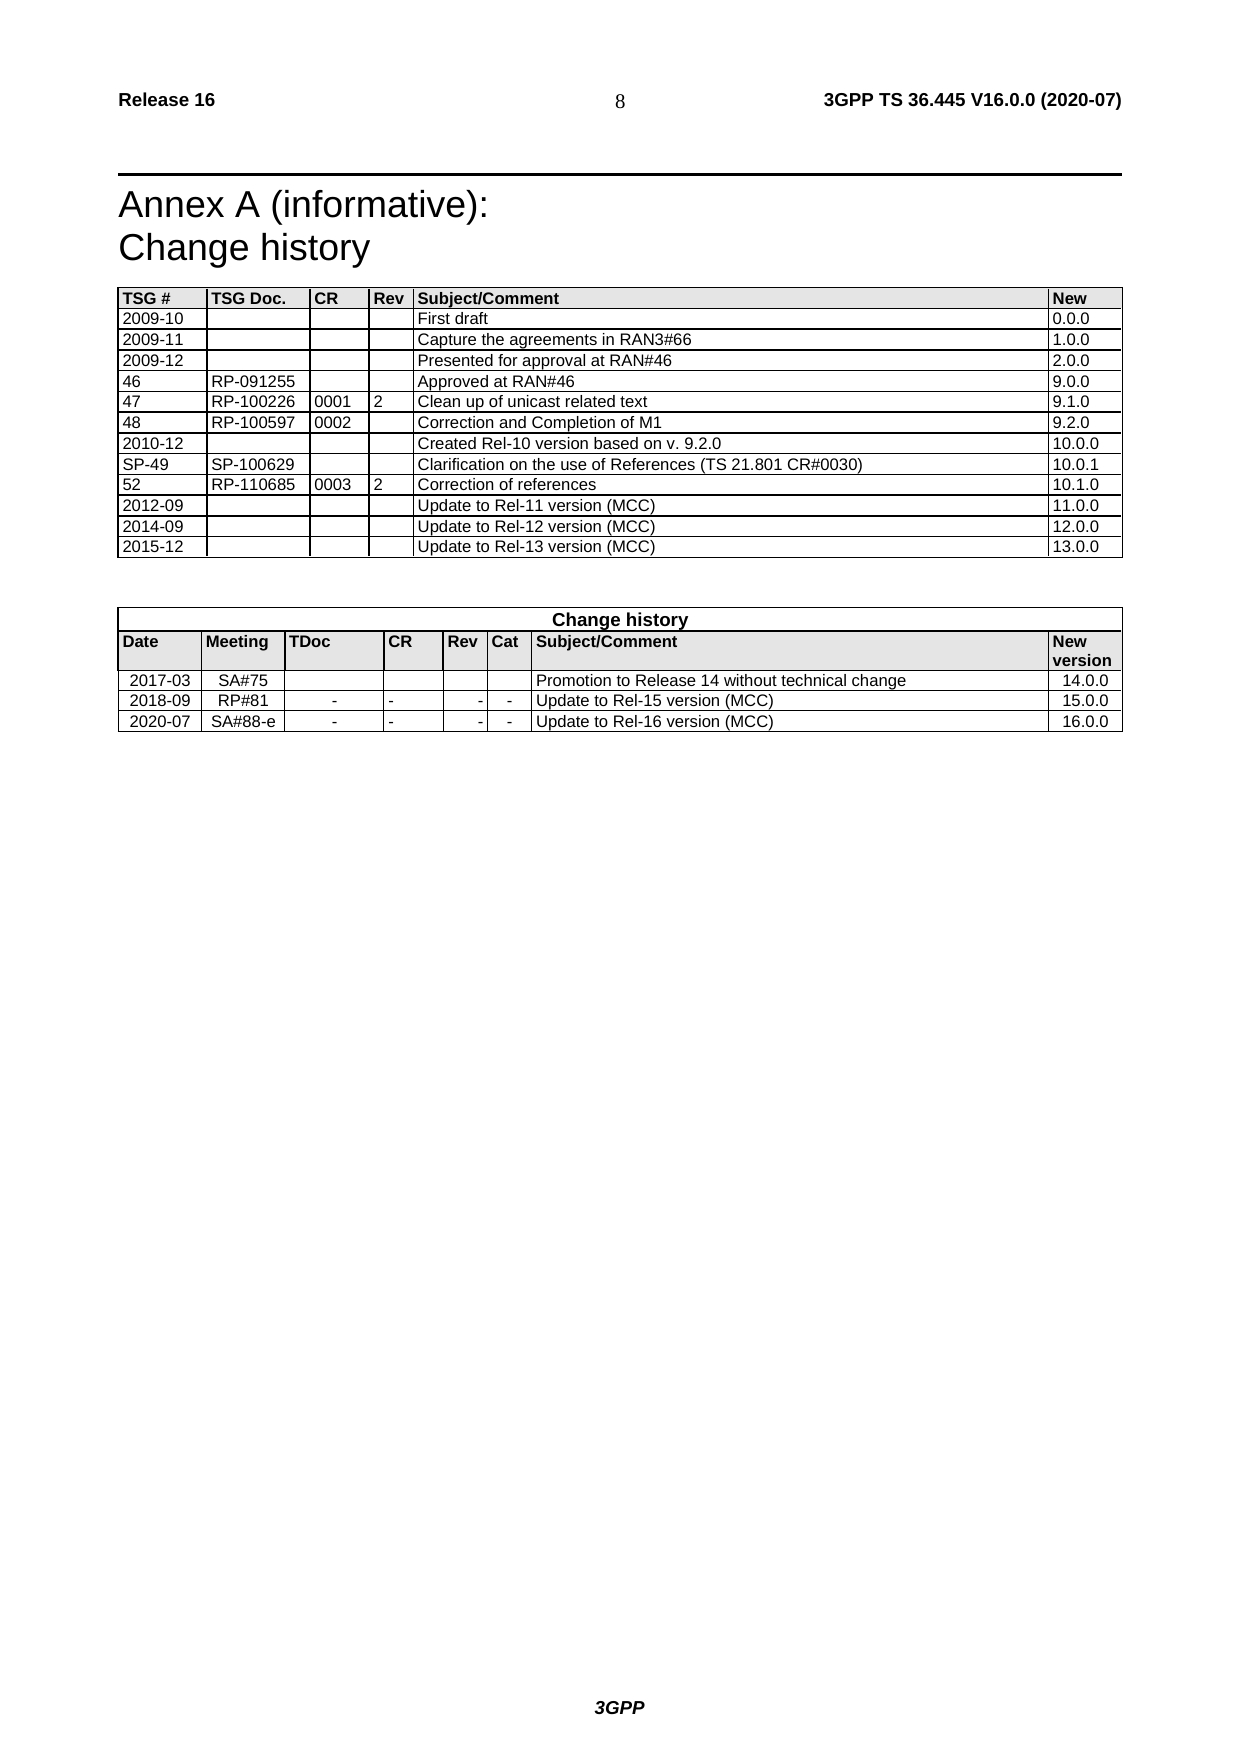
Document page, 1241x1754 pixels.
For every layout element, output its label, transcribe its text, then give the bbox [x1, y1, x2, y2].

table_cell 13.0.0 [1049, 536, 1122, 556]
table_cell 2 [370, 475, 413, 494]
table_cell 0003 [311, 475, 368, 494]
table_cell Update to Rel-15 version (MCC) [532, 691, 1048, 710]
table_cell [311, 454, 368, 473]
table_header Change history [119, 608, 1122, 630]
table_cell New version [1049, 630, 1122, 670]
table_cell [370, 434, 413, 453]
table_cell Update to Rel-11 version (MCC) [414, 496, 1048, 515]
table_cell 48 [119, 413, 206, 432]
table_cell 2010-12 [119, 434, 206, 453]
table_cell Cat [488, 632, 531, 670]
table_cell 14.0.0 [1049, 670, 1122, 690]
table_cell RP-100226 [208, 392, 309, 411]
table_cell SP-49 [119, 454, 206, 473]
table_cell [444, 671, 487, 690]
table_cell Meeting [202, 632, 284, 670]
table_cell [370, 413, 413, 432]
table_cell TDoc [286, 632, 383, 670]
table_cell - [384, 711, 443, 731]
table_cell [384, 671, 443, 690]
table_cell First draft [414, 309, 1048, 328]
table_cell 2009-10 [119, 309, 206, 328]
table_cell Created Rel-10 version based on v. 9.2.0 [414, 434, 1048, 453]
table_cell [370, 371, 413, 391]
table_cell 2018-09 [119, 691, 201, 710]
table_header CR [311, 288, 369, 308]
table_cell [311, 517, 368, 536]
table_cell - [488, 691, 531, 710]
table_cell 2009-11 [119, 330, 206, 349]
table_cell - [488, 711, 531, 731]
table_cell 1.0.0 [1049, 328, 1122, 349]
table_header Subject/Comment [414, 288, 1048, 308]
table_cell 2017-03 [119, 671, 201, 690]
table_cell [208, 434, 309, 453]
table_header TSG Doc. [208, 288, 310, 308]
table_cell [285, 671, 383, 690]
table_cell Clarification on the use of References (TS 21.801 CR#0030) [414, 454, 1048, 473]
table_cell [370, 496, 413, 515]
table_header Rev [370, 288, 413, 308]
table_cell [370, 351, 413, 370]
table_cell 10.0.1 [1049, 453, 1122, 473]
table_cell 0.0.0 [1049, 308, 1122, 328]
table_cell [208, 537, 309, 556]
table_cell RP-100597 [208, 413, 309, 432]
table_cell 2009-12 [119, 351, 206, 370]
table_cell - [285, 711, 383, 731]
table_cell 11.0.0 [1049, 494, 1122, 515]
table_cell [208, 330, 309, 349]
table_header New [1049, 288, 1122, 308]
table_cell 0001 [311, 392, 368, 411]
table_cell 10.1.0 [1049, 474, 1122, 494]
table_cell [370, 454, 413, 473]
table_cell Correction of references [414, 475, 1048, 494]
table_cell 9.2.0 [1049, 411, 1122, 432]
table_cell [488, 671, 531, 690]
table_cell 15.0.0 [1049, 690, 1122, 710]
table_cell [370, 517, 413, 536]
table_cell 12.0.0 [1049, 515, 1122, 536]
table_cell [208, 309, 309, 328]
table_cell 9.1.0 [1049, 391, 1122, 411]
table_cell Update to Rel-16 version (MCC) [532, 711, 1048, 731]
table_cell Correction and Completion of M1 [414, 413, 1048, 432]
table_cell - [444, 711, 487, 731]
table_cell Approved at RAN#46 [414, 371, 1048, 391]
table_cell RP-110685 [208, 475, 309, 494]
table_cell Presented for approval at RAN#46 [414, 351, 1048, 370]
table_cell Clean up of unicast related text [414, 392, 1048, 411]
table_cell 2 [370, 392, 413, 411]
table_cell - [444, 691, 487, 710]
table_cell Rev [444, 632, 487, 670]
table_cell [208, 517, 309, 536]
table_cell 2015-12 [119, 537, 206, 556]
table_cell 16.0.0 [1049, 710, 1122, 731]
table_cell [311, 434, 368, 453]
table_cell [208, 496, 309, 515]
table_cell Update to Rel-12 version (MCC) [414, 517, 1048, 536]
table_cell RP#81 [202, 691, 284, 710]
table_cell 2014-09 [119, 517, 206, 536]
table_cell 52 [119, 475, 206, 494]
table_cell [370, 309, 413, 328]
table_cell [311, 330, 368, 349]
table_cell [208, 351, 309, 370]
table_cell [311, 309, 368, 328]
table_cell - [384, 691, 443, 710]
table_cell Update to Rel-13 version (MCC) [414, 537, 1048, 556]
table_header TSG # [119, 288, 207, 308]
table_cell SP-100629 [208, 454, 309, 473]
table_cell [311, 351, 368, 370]
table_cell 10.0.0 [1049, 432, 1122, 453]
table_cell [370, 537, 413, 556]
table_cell [370, 330, 413, 349]
table_cell 2020-07 [119, 711, 201, 731]
table_cell RP-091255 [208, 371, 309, 391]
table_cell [311, 537, 368, 556]
table_cell 47 [119, 392, 206, 411]
table_cell 9.0.0 [1049, 370, 1122, 391]
table_cell Date [119, 632, 201, 670]
table_cell Promotion to Release 14 without technical change [532, 671, 1048, 690]
table_cell CR [385, 632, 442, 670]
table_cell SA#75 [202, 671, 284, 690]
table_cell 46 [119, 371, 206, 391]
table_cell 2012-09 [119, 496, 206, 515]
table_cell - [285, 691, 383, 710]
table_cell Subject/Comment [532, 632, 1048, 670]
table_cell SA#88-e [202, 711, 284, 731]
table_cell Capture the agreements in RAN3#66 [414, 330, 1048, 349]
table_cell 0002 [311, 413, 368, 432]
table_cell [311, 371, 368, 391]
table_cell [311, 496, 368, 515]
subtitle Annex A (informative): Change history [118, 176, 1122, 268]
table_cell 2.0.0 [1049, 349, 1122, 370]
